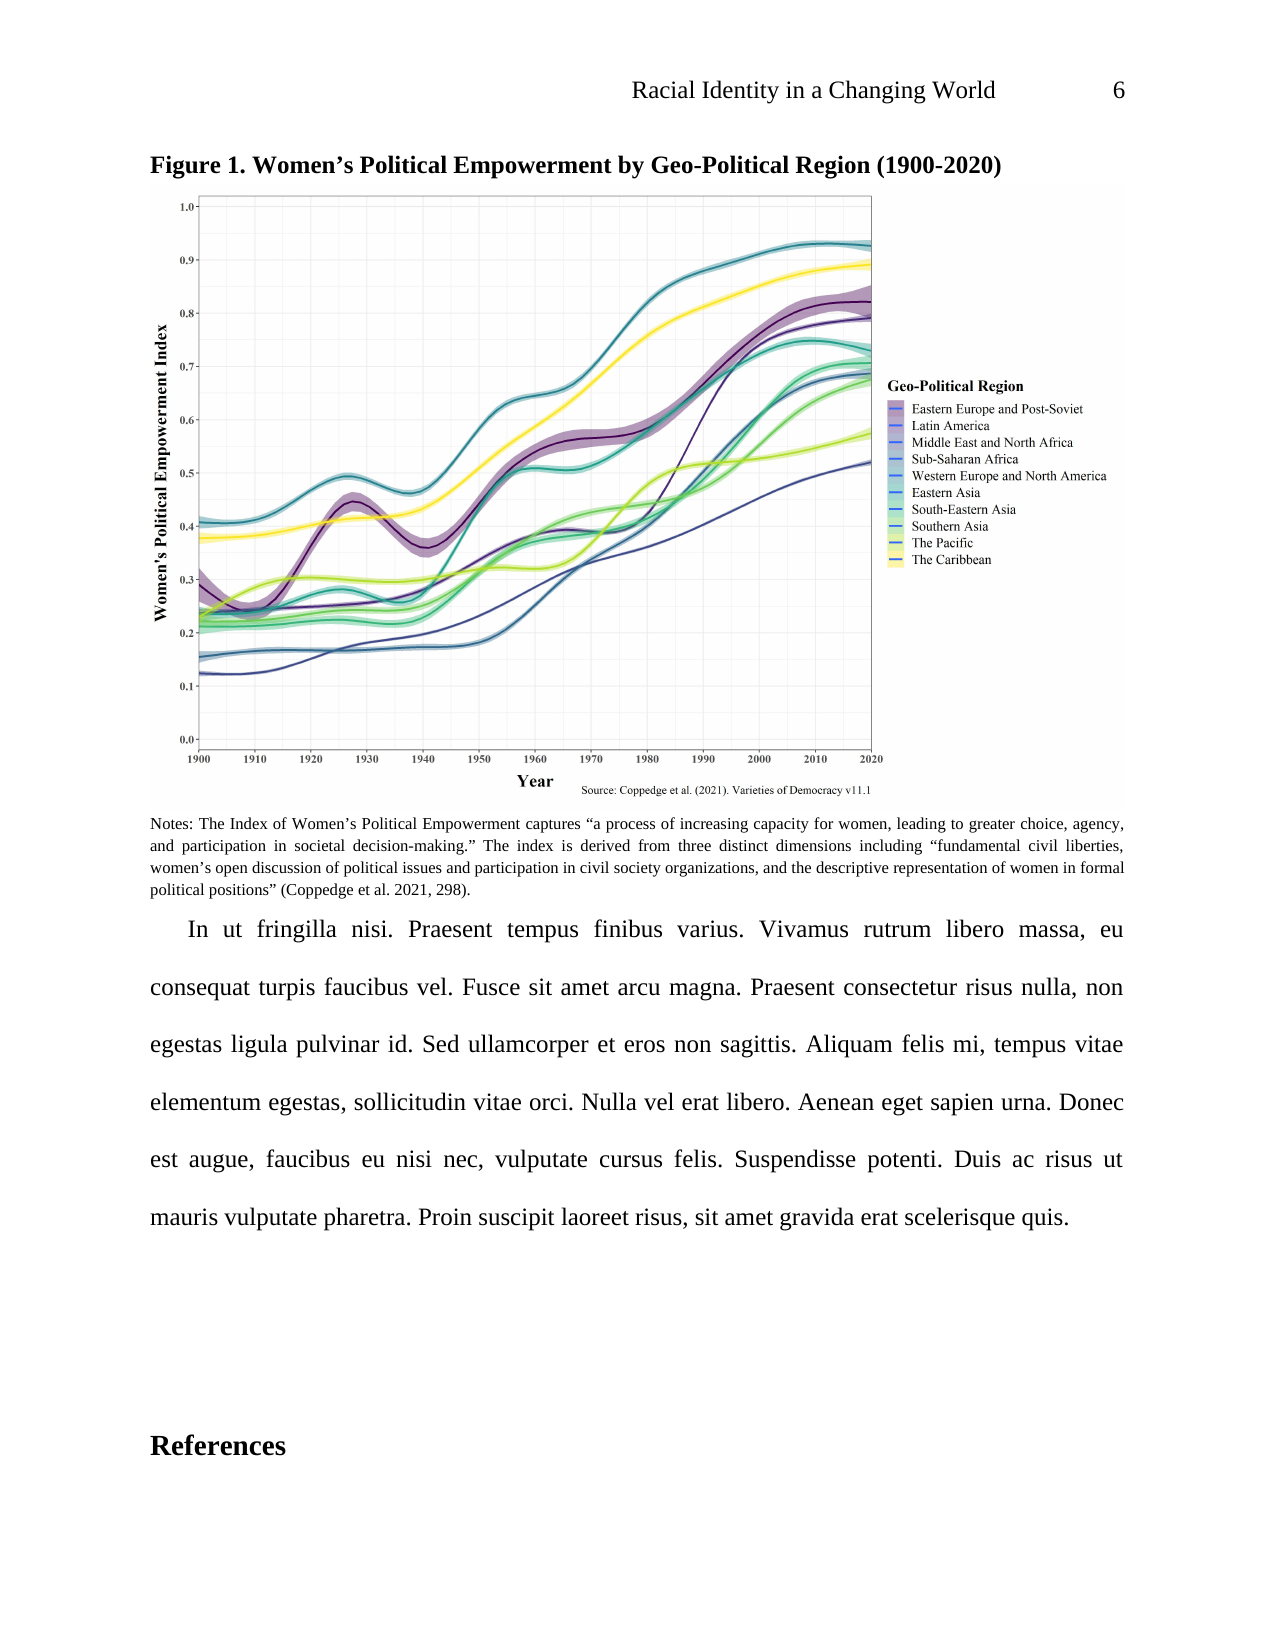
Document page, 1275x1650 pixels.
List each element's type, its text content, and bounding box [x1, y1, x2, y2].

subtitle Figure 1. Women’s Political Empowerment by Geo-Political Region (1900-2020) [150, 150, 1125, 179]
text In ut fringilla nisi. Praesent tempus finibus varius. Vivamus rutrum libero massa, eu consequat turpis faucibus vel. Fusce sit amet arcu magna. Praesent consectetur risus nulla, non egestas ligula pulvinar id. Sed ullamcorper et eros non sagittis. Aliquam felis mi, tempus vitae elementum egestas, sollicitudin vitae orci. Nulla vel erat libero. Aenean eget sapien urna. Donec est augue, faucibus eu nisi nec, vulputate cursus felis. Suspendisse potenti. Duis ac risus ut mauris vulputate pharetra. Proin suscipit laoreet risus, sit amet gravida erat scelerisque quis. [150, 914, 1125, 1231]
subtitle References [150, 1428, 1125, 1462]
text Notes: The Index of Women’s Political Empowerment captures “a process of increasing capacity for women, leading to greater choice, agency, and participation in societal decision-making.” The index is derived from three distinct dimensions including “fundamental civil liberties, women’s open discussion of political issues and participation in civil society organizations, and the descriptive representation of women in formal political positions” (Coppedge et al. 2021, 298). [150, 814, 1125, 899]
picture [150, 183, 1125, 810]
